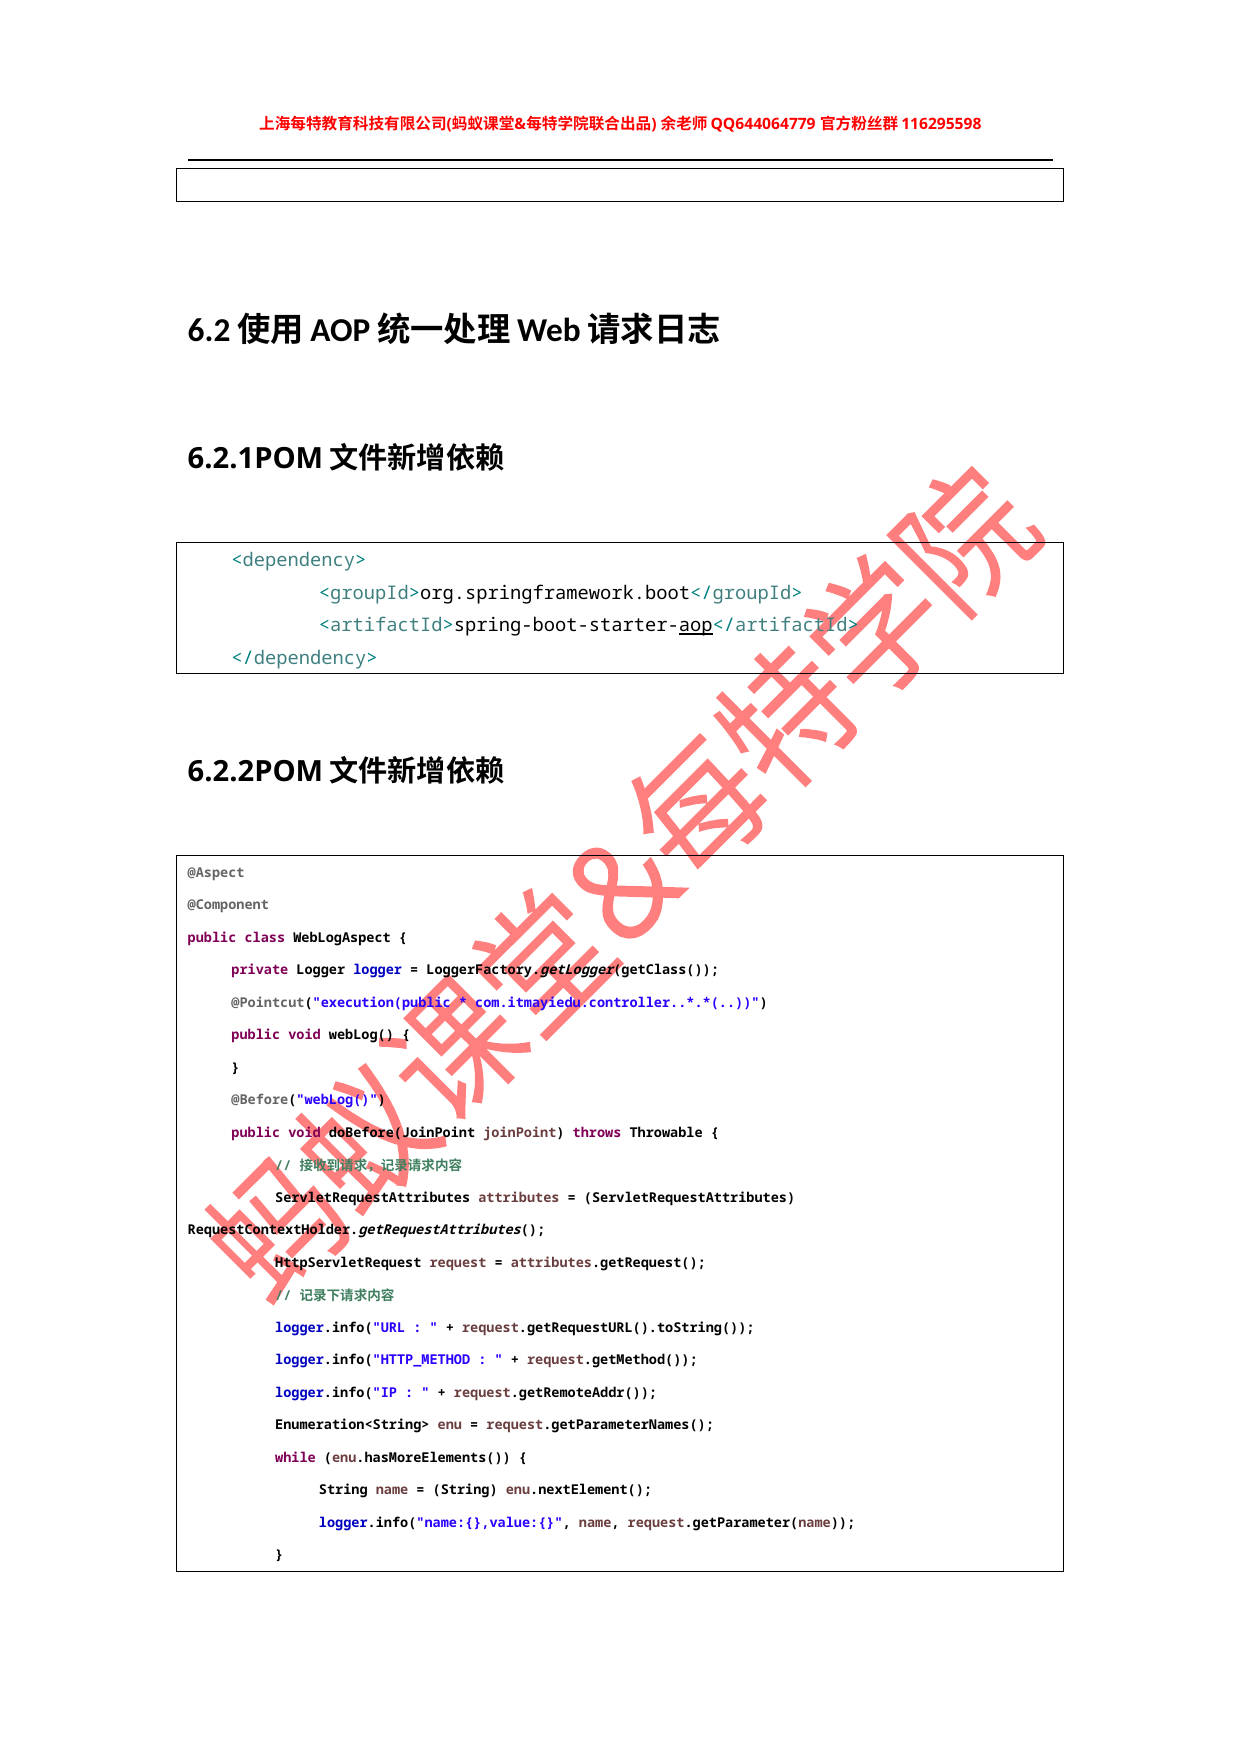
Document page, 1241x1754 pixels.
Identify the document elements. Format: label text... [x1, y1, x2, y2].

table_header <dependency> <groupId>org.springframework.boot</groupId> <artifactId>spring-boot-starter-aop</artifactId> </dependency> [177, 543, 1063, 673]
subtitle 6.2.1POM文件新增依赖 [187, 423, 1053, 488]
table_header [177, 856, 1063, 1571]
subtitle 6.2使用AOP统一处理Web请求日志 [187, 294, 1053, 359]
subtitle 6.2.2POM文件新增依赖 [187, 736, 1053, 801]
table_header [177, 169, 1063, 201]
